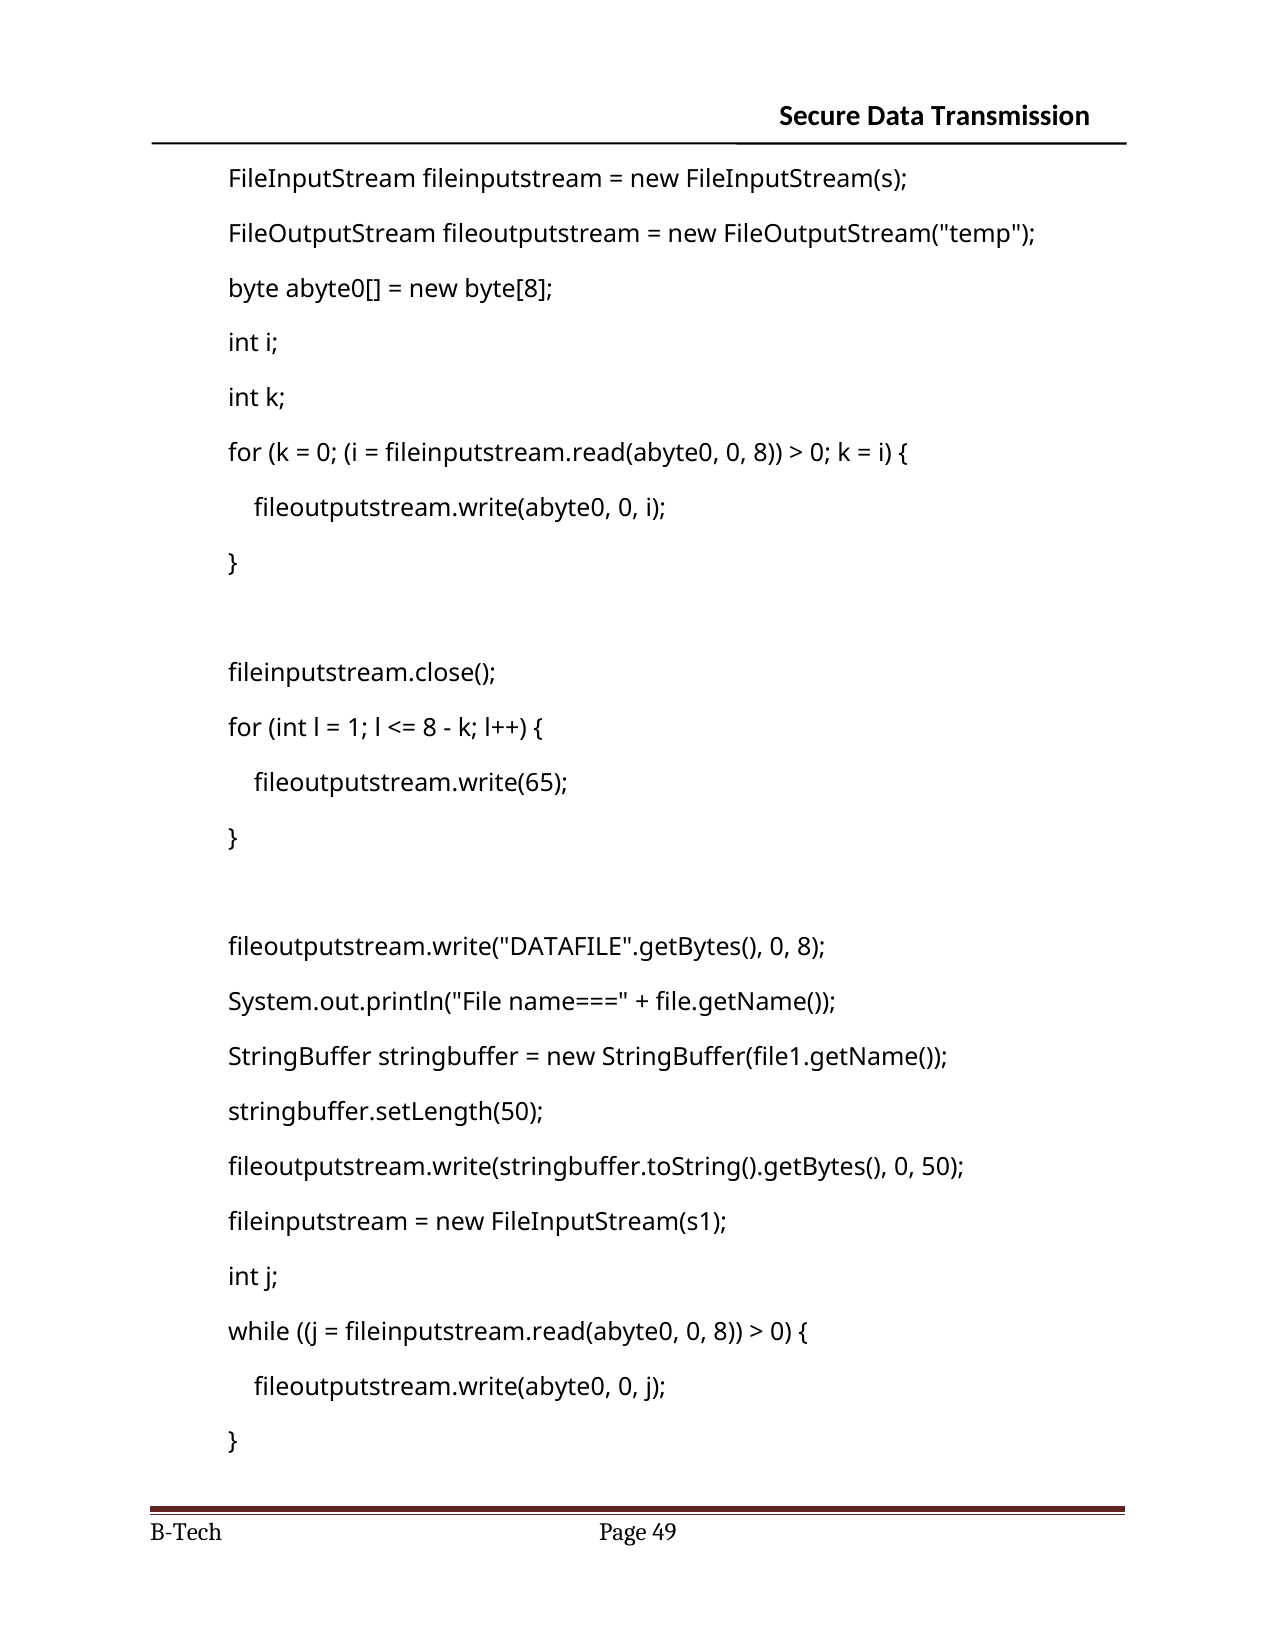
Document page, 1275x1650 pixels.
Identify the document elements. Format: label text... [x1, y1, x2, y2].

text byte abyte0[] = new byte[8]; [150, 270, 1125, 304]
text int j; [150, 1258, 1125, 1292]
text } [150, 545, 1125, 579]
text } [150, 1423, 1125, 1457]
text for (k = 0; (i = fileinputstream.read(abyte0, 0, 8)) > 0; k = i) { [150, 435, 1125, 469]
text fileinputstream = new FileInputStream(s1); [150, 1203, 1125, 1237]
text } [150, 819, 1125, 853]
text stringbuffer.setLength(50); [150, 1094, 1125, 1128]
text fileoutputstream.write(abyte0, 0, i); [150, 490, 1125, 524]
text fileoutputstream.write(abyte0, 0, j); [150, 1368, 1125, 1402]
text FileInputStream fileinputstream = new FileInputStream(s); [150, 160, 1125, 194]
text for (int l = 1; l <= 8 - k; l++) { [150, 709, 1125, 743]
text fileoutputstream.write("DATAFILE".getBytes(), 0, 8); [150, 929, 1125, 963]
text StringBuffer stringbuffer = new StringBuffer(file1.getName()); [150, 1039, 1125, 1073]
text int k; [150, 380, 1125, 414]
text FileOutputStream fileoutputstream = new FileOutputStream("temp"); [150, 215, 1125, 249]
text fileinputstream.close(); [150, 654, 1125, 688]
text fileoutputstream.write(stringbuffer.toString().getBytes(), 0, 50); [150, 1148, 1125, 1183]
text int i; [150, 325, 1125, 359]
text fileoutputstream.write(65); [150, 764, 1125, 798]
text System.out.println("File name===" + file.getName()); [150, 984, 1125, 1018]
text while ((j = fileinputstream.read(abyte0, 0, 8)) > 0) { [150, 1313, 1125, 1347]
